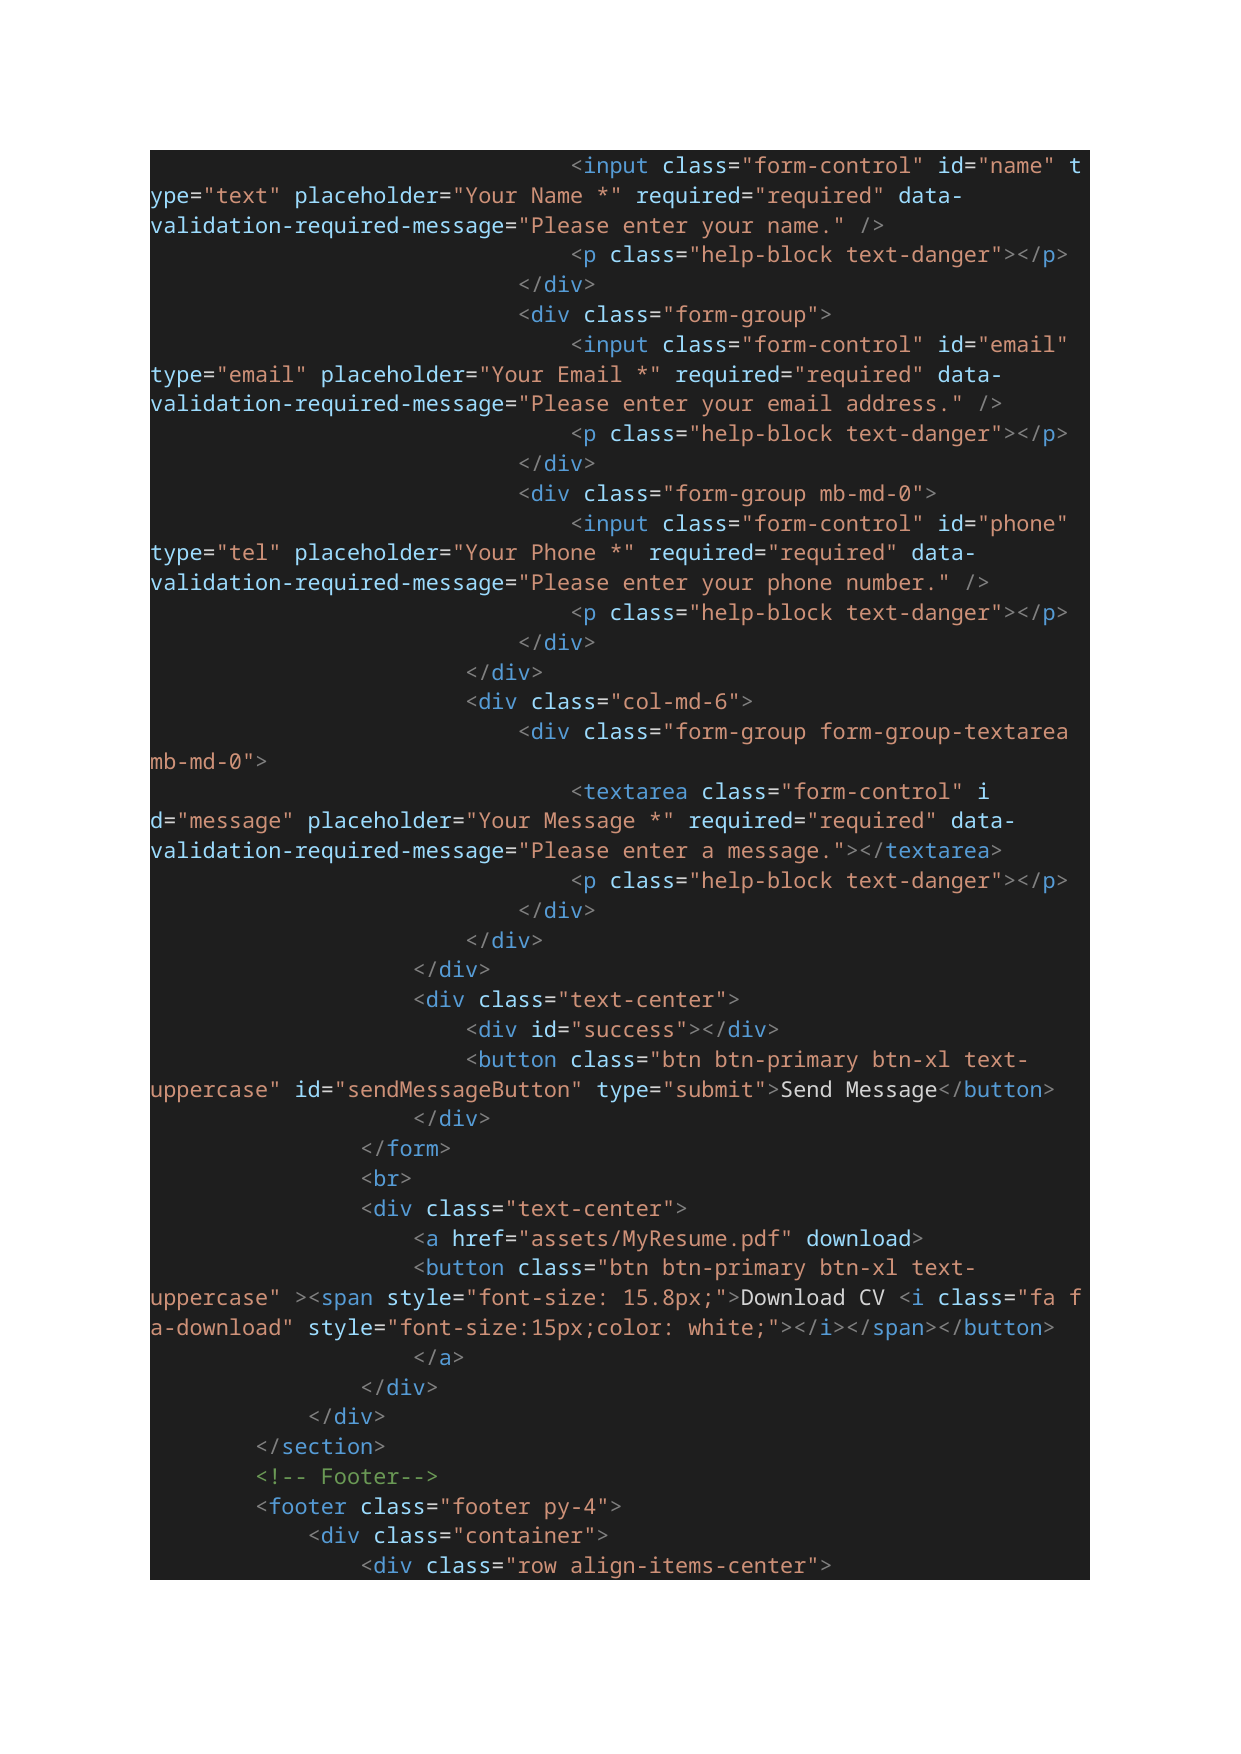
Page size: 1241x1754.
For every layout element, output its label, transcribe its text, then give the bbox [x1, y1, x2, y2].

text <button class="btn btn-primary btn-xl text-uppercase" id="sendMessageButton" type="submit">Send Message</button> [150, 1044, 1090, 1103]
text <textarea class="form-control" id="message" placeholder="Your Message *" required="required" data-validation-required-message="Please enter a message."></textarea> [150, 776, 1090, 865]
text </a> [150, 1342, 1090, 1371]
text <p class="help-block text-danger"></p> [150, 418, 1090, 448]
text </form> [150, 1133, 1090, 1163]
text </div> [150, 448, 1090, 478]
text <input class="form-control" id="email" type="email" placeholder="Your Email *" required="required" data-validation-required-message="Please enter your email address." /> [150, 329, 1090, 418]
text </div> [150, 269, 1090, 299]
text </div> [150, 1371, 1090, 1401]
text <input class="form-control" id="phone" type="tel" placeholder="Your Phone *" required="required" data-validation-required-message="Please enter your phone number." /> [150, 507, 1090, 597]
text <div class="col-md-6"> [150, 686, 1090, 716]
text </div> [150, 1103, 1090, 1133]
text <div id="success"></div> [150, 1014, 1090, 1044]
text </div> [150, 627, 1090, 656]
text </div> [150, 954, 1090, 984]
text <p class="help-block text-danger"></p> [150, 865, 1090, 895]
text </div> [150, 1401, 1090, 1431]
text <br> [150, 1163, 1090, 1193]
text <div class="container"> [150, 1520, 1090, 1550]
text </div> [150, 924, 1090, 954]
text <a href="assets/MyResume.pdf" download> [150, 1222, 1090, 1252]
text <footer class="footer py-4"> [150, 1491, 1090, 1520]
text <div class="form-group"> [150, 299, 1090, 329]
text </div> [150, 895, 1090, 924]
text <div class="row align-items-center"> [150, 1550, 1090, 1580]
text <div class="text-center"> [150, 984, 1090, 1014]
text <p class="help-block text-danger"></p> [150, 597, 1090, 627]
text <input class="form-control" id="name" type="text" placeholder="Your Name *" required="required" data-validation-required-message="Please enter your name." /> [150, 150, 1090, 239]
text <div class="text-center"> [150, 1193, 1090, 1222]
text <!-- Footer--> [150, 1461, 1090, 1491]
text <div class="form-group mb-md-0"> [150, 478, 1090, 507]
text </section> [150, 1431, 1090, 1461]
text <p class="help-block text-danger"></p> [150, 239, 1090, 269]
text <div class="form-group form-group-textarea mb-md-0"> [150, 716, 1090, 776]
text <button class="btn btn-primary btn-xl text-uppercase" ><span style="font-size: 15.8px;">Download CV <i class="fa fa-download" style="font-size:15px;color: white;"></i></span></button> [150, 1252, 1090, 1342]
text </div> [150, 656, 1090, 686]
